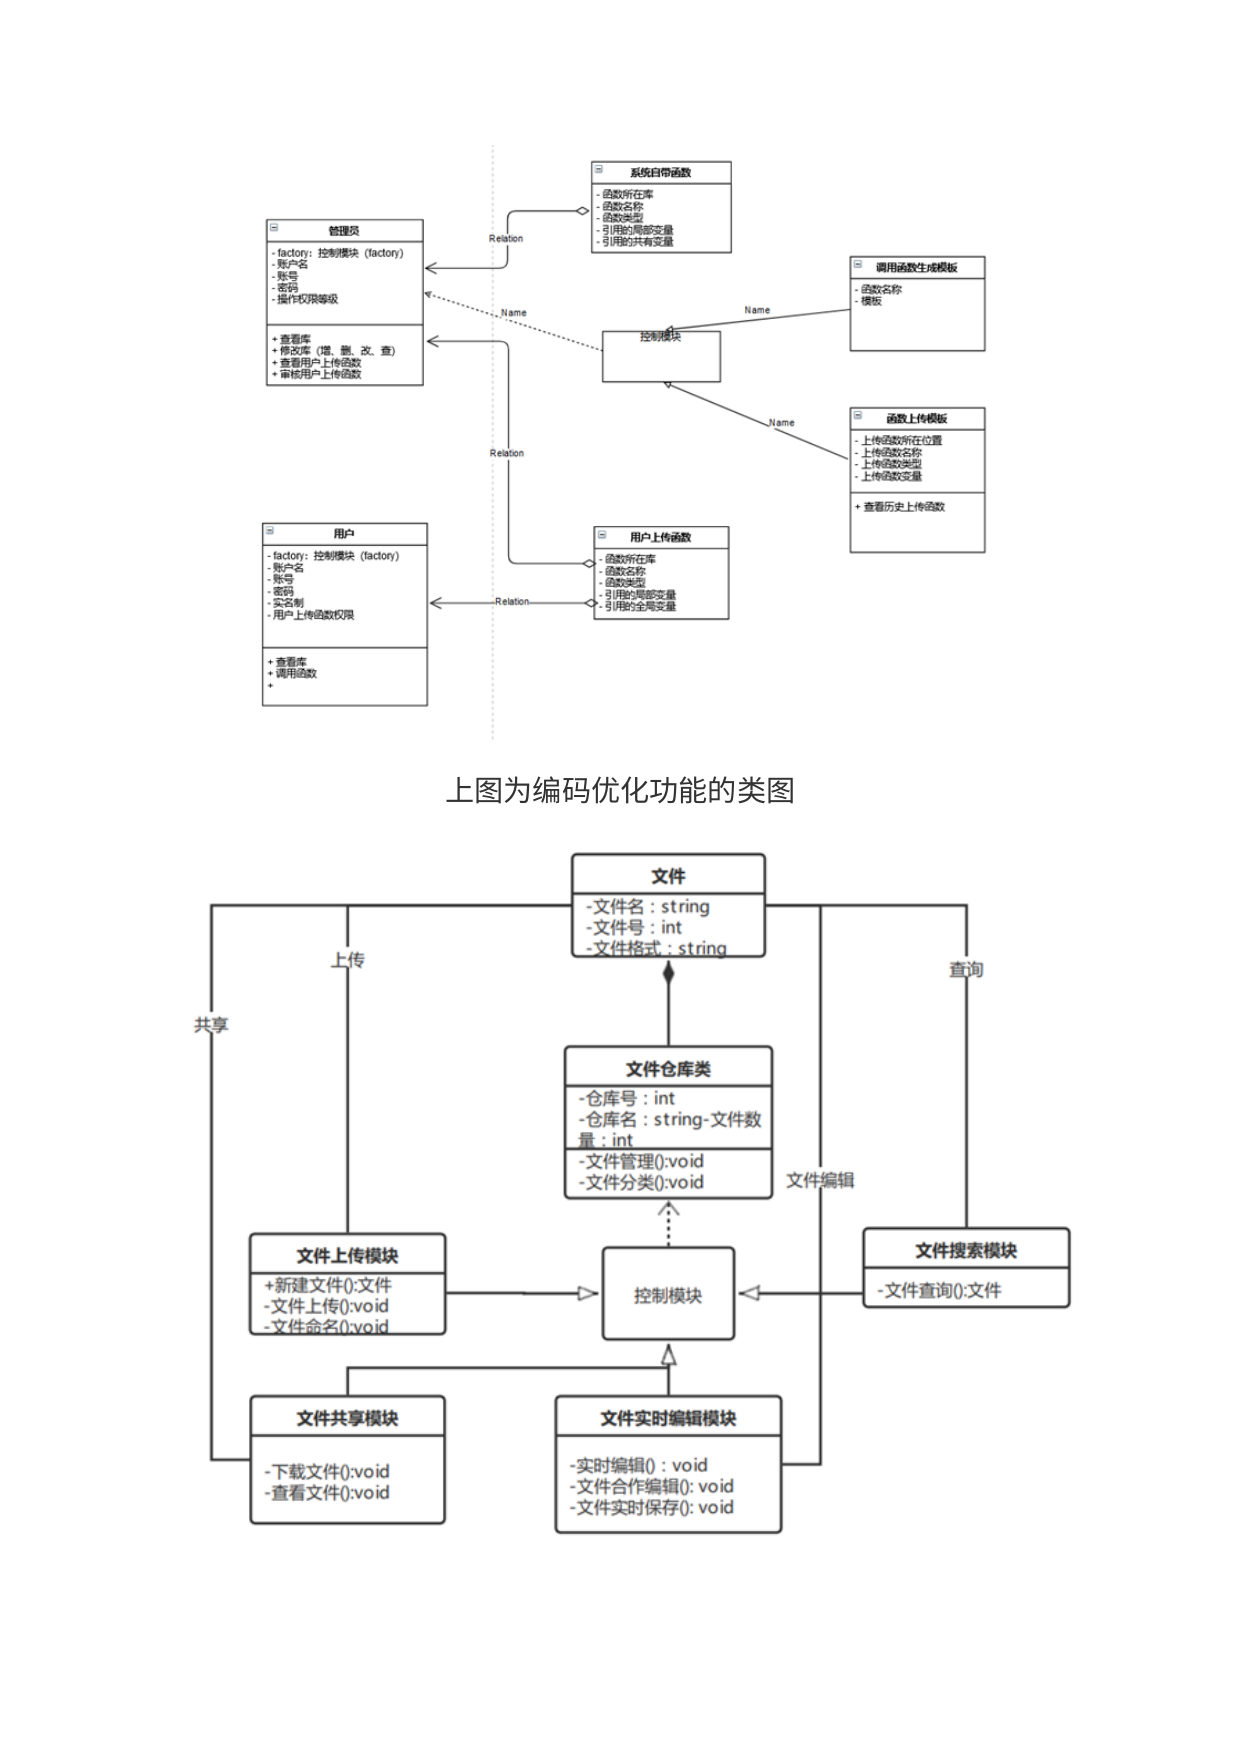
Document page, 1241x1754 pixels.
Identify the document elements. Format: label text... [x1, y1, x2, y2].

picture [147, 836, 1093, 1548]
text 上图为编码优化功能的类图 [148, 768, 1093, 810]
picture [147, 145, 1093, 741]
